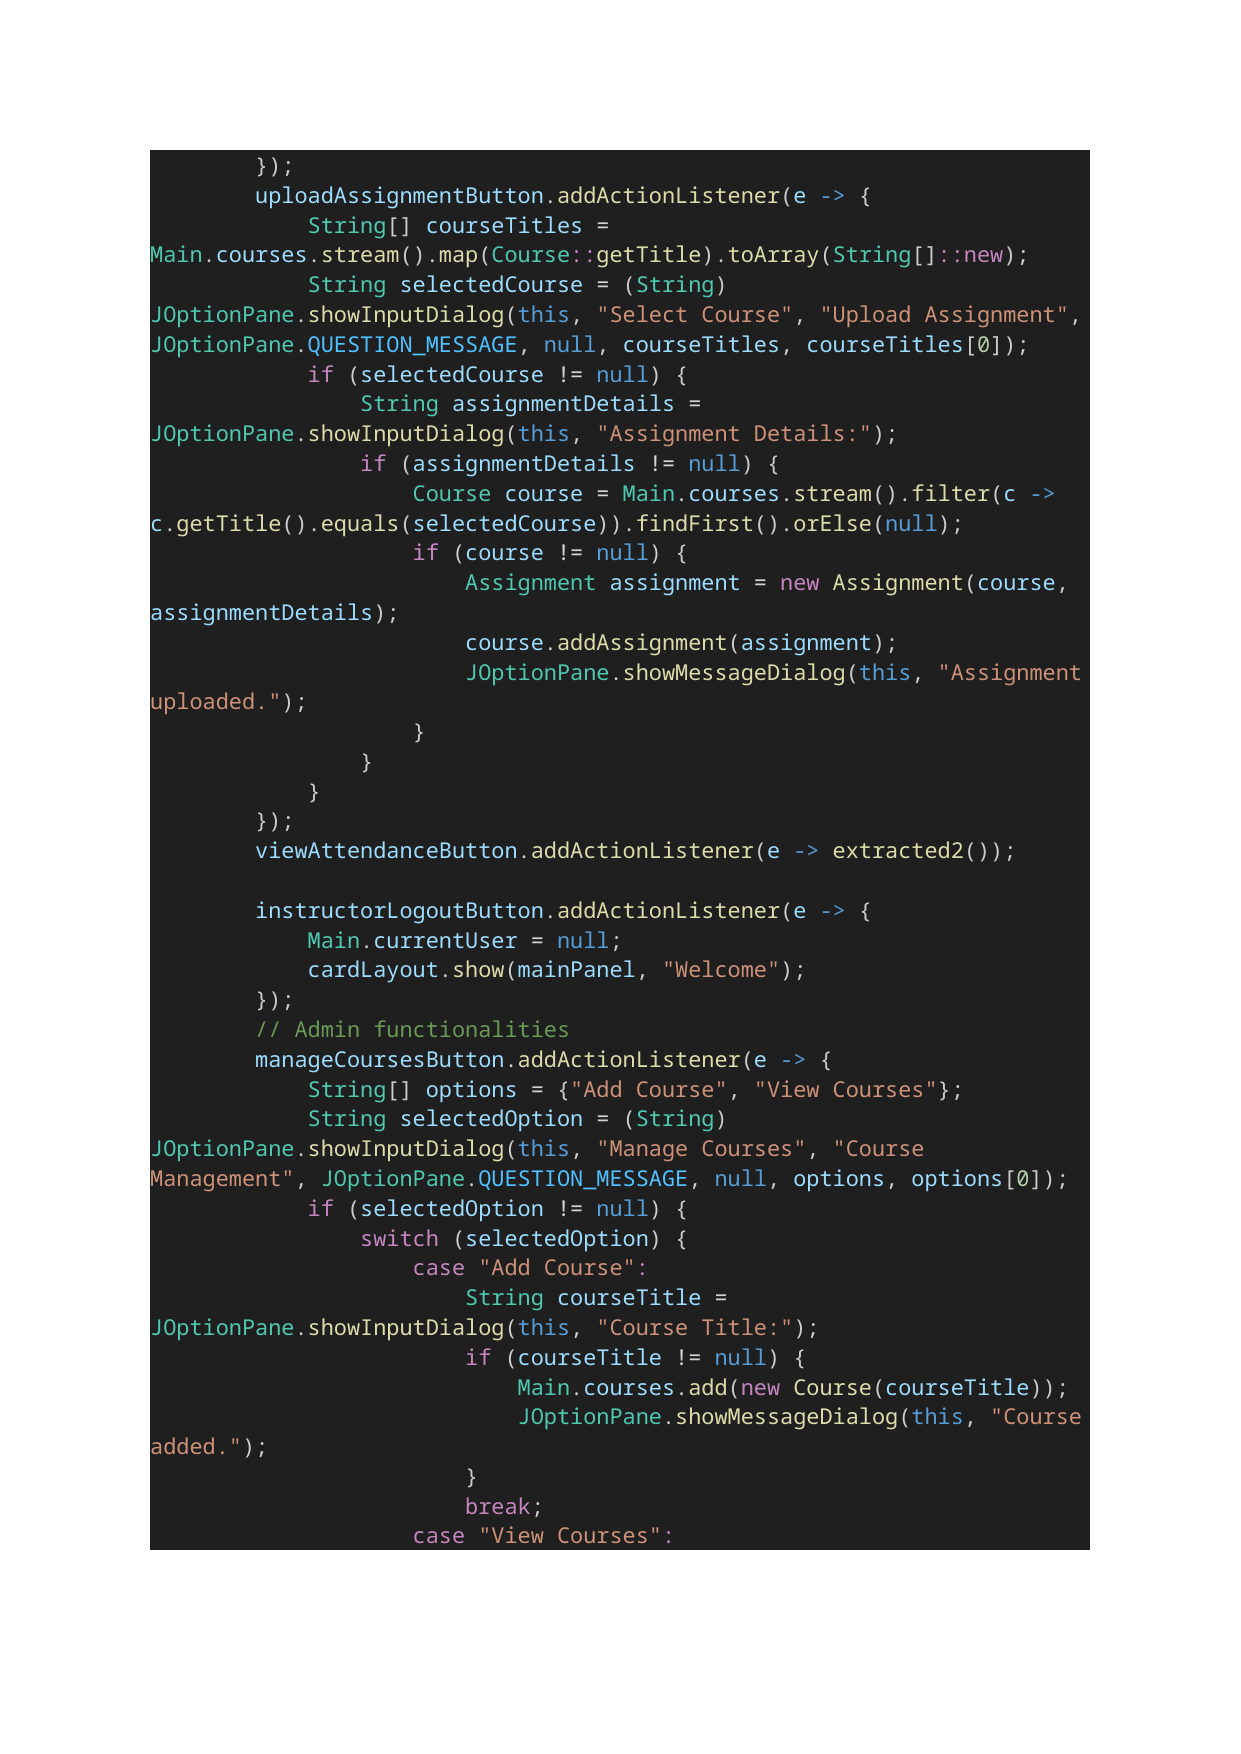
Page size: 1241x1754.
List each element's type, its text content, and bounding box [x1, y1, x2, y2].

text }); [150, 805, 1090, 835]
text break; [150, 1491, 1090, 1520]
text if (selectedCourse != null) { [150, 358, 1090, 388]
text cardLayout.show(mainPanel, "Welcome"); [150, 954, 1090, 984]
text Main.courses.add(new Course(courseTitle)); [150, 1371, 1090, 1401]
text String[] courseTitles = Main.courses.stream().map(Course::getTitle).toArray(String[]::new); [150, 209, 1090, 269]
text String selectedCourse = (String) JOptionPane.showInputDialog(this, "Select Course", "Upload Assignment", JOptionPane.QUESTION_MESSAGE, null, courseTitles, courseTitles[0]); [150, 269, 1090, 358]
text JOptionPane.showMessageDialog(this, "Course added."); [150, 1401, 1090, 1461]
text course.addAssignment(assignment); [150, 627, 1090, 656]
text String[] options = {"Add Course", "View Courses"}; [150, 1073, 1090, 1103]
text if (selectedOption != null) { [150, 1193, 1090, 1222]
text Course course = Main.courses.stream().filter(c -> c.getTitle().equals(selectedCourse)).findFirst().orElse(null); [150, 478, 1090, 537]
text } [150, 776, 1090, 805]
text String courseTitle = JOptionPane.showInputDialog(this, "Course Title:"); [150, 1282, 1090, 1342]
text // Admin functionalities [150, 1014, 1090, 1044]
text }); [150, 150, 1090, 180]
text Assignment assignment = new Assignment(course, assignmentDetails); [150, 567, 1090, 627]
text if (assignmentDetails != null) { [150, 448, 1090, 478]
text String selectedOption = (String) JOptionPane.showInputDialog(this, "Manage Courses", "Course Management", JOptionPane.QUESTION_MESSAGE, null, options, options[0]); [150, 1103, 1090, 1193]
text }); [150, 984, 1090, 1014]
text } [150, 746, 1090, 776]
text case "View Courses": [150, 1520, 1090, 1550]
text Main.currentUser = null; [150, 924, 1090, 954]
text if (courseTitle != null) { [150, 1342, 1090, 1371]
text } [150, 1461, 1090, 1491]
text manageCoursesButton.addActionListener(e -> { [150, 1044, 1090, 1073]
text case "Add Course": [150, 1252, 1090, 1282]
text JOptionPane.showMessageDialog(this, "Assignment uploaded."); [150, 656, 1090, 716]
text String assignmentDetails = JOptionPane.showInputDialog(this, "Assignment Details:"); [150, 388, 1090, 448]
text viewAttendanceButton.addActionListener(e -> extracted2()); [150, 835, 1090, 865]
text } [150, 716, 1090, 746]
text if (course != null) { [150, 537, 1090, 567]
text switch (selectedOption) { [150, 1222, 1090, 1252]
text instructorLogoutButton.addActionListener(e -> { [150, 895, 1090, 924]
text uploadAssignmentButton.addActionListener(e -> { [150, 180, 1090, 209]
